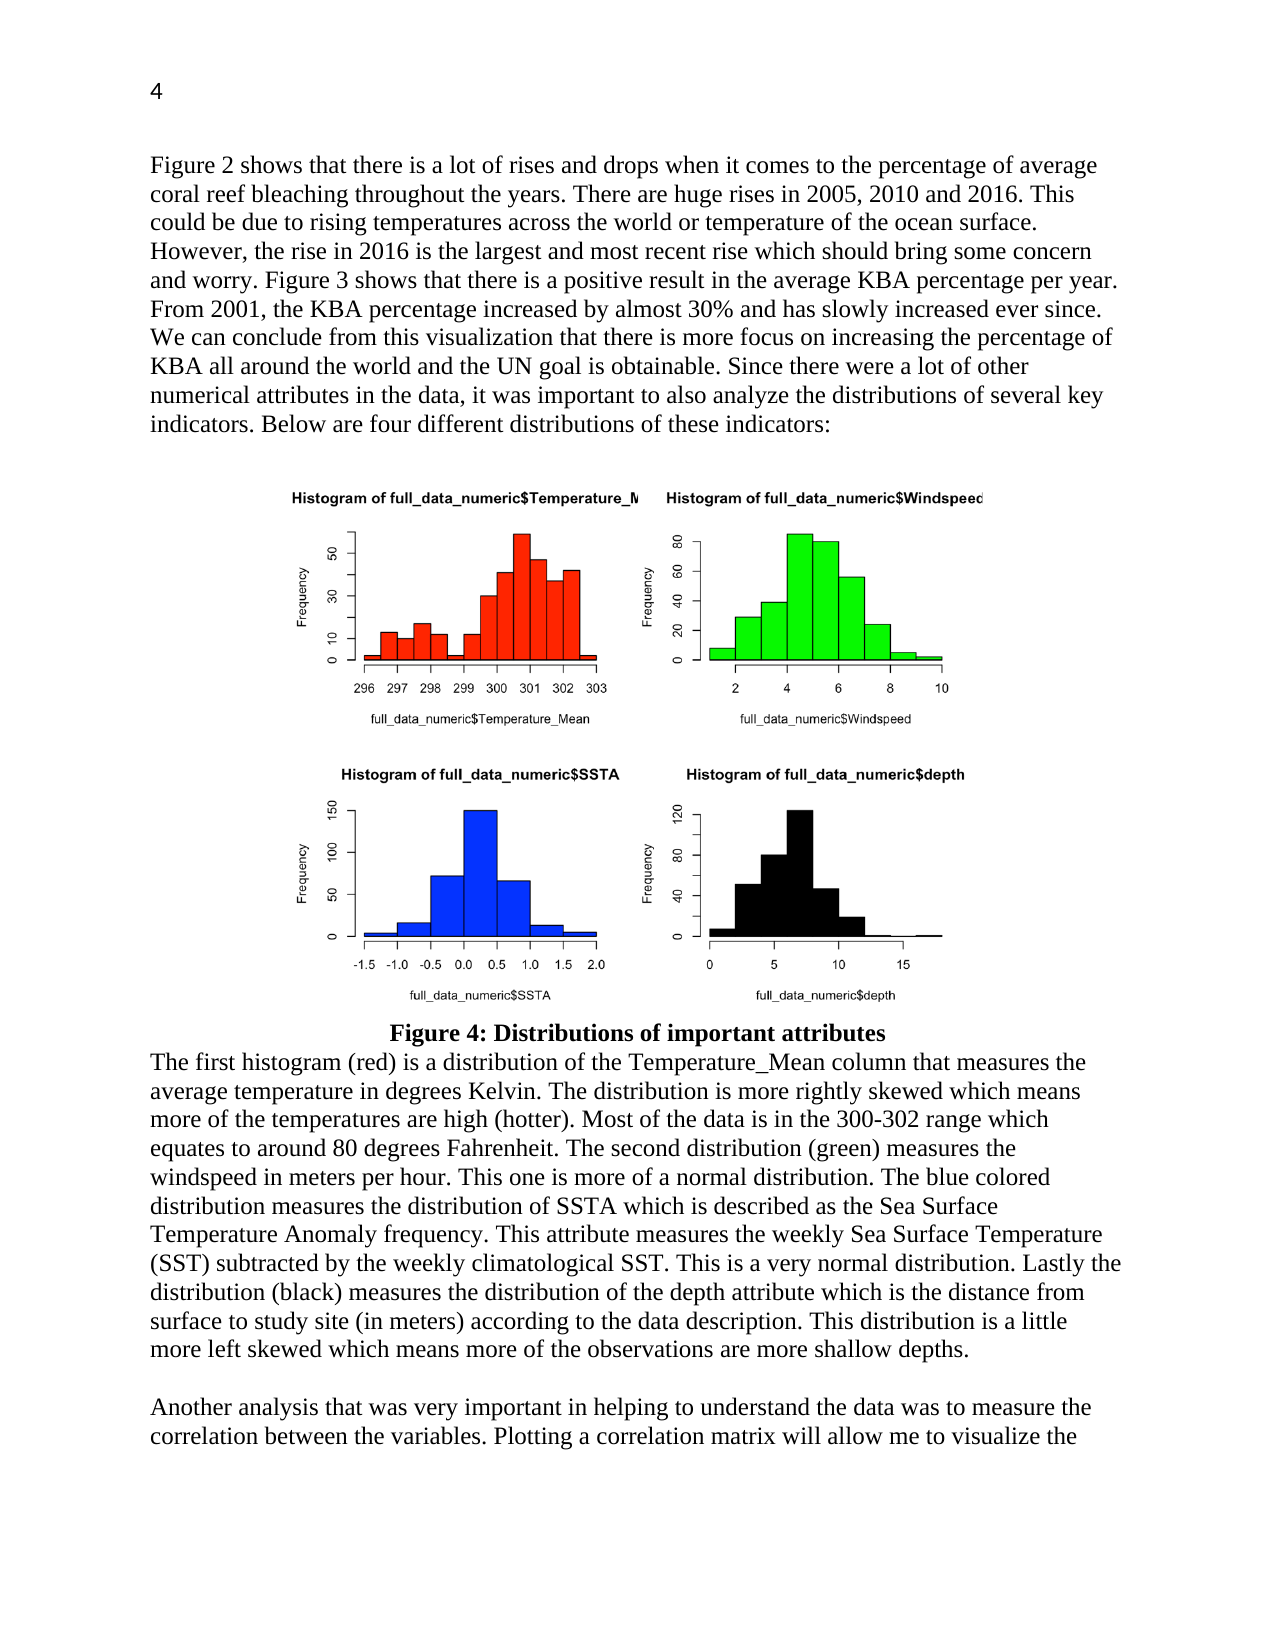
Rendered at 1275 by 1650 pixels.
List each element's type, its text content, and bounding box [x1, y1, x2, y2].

text Figure 4: Distributions of important attributes [150, 1018, 1125, 1047]
picture [292, 466, 983, 1019]
text The first histogram (red) is a distribution of the Temperature_Mean column that measures the average temperature in degrees Kelvin. The distribution is more rightly skewed which means more of the temperatures are high (hotter). Most of the data is in the 300-302 range which equates to around 80 degrees Fahrenheit. The second distribution (green) measures the windspeed in meters per hour. This one is more of a normal distribution. The blue colored distribution measures the distribution of SSTA which is described as the Sea Surface Temperature Anomaly frequency. This attribute measures the weekly Sea Surface Temperature (SST) subtracted by the weekly climatological SST. This is a very normal distribution. Lastly the distribution (black) measures the distribution of the depth attribute which is the distance from surface to study site (in meters) according to the data description. This distribution is a little more left skewed which means more of the observations are more shallow depths. [150, 1047, 1125, 1363]
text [150, 1392, 1125, 1449]
text Figure 2 shows that there is a lot of rises and drops when it comes to the percentage of average coral reef bleaching throughout the years. There are huge rises in 2005, 2010 and 2016. This could be due to rising temperatures across the world or temperature of the ocean surface. However, the rise in 2016 is the largest and most recent rise which should bring some concern and worry. Figure 3 shows that there is a positive result in the average KBA percentage per year. From 2001, the KBA percentage increased by almost 30% and has slowly increased ever since. We can conclude from this visualization that there is more focus on increasing the percentage of KBA all around the world and the UN goal is obtainable. Since there were a lot of other numerical attributes in the data, it was important to also analyze the distributions of several key indicators. Below are four different distributions of these indicators: [150, 150, 1125, 437]
